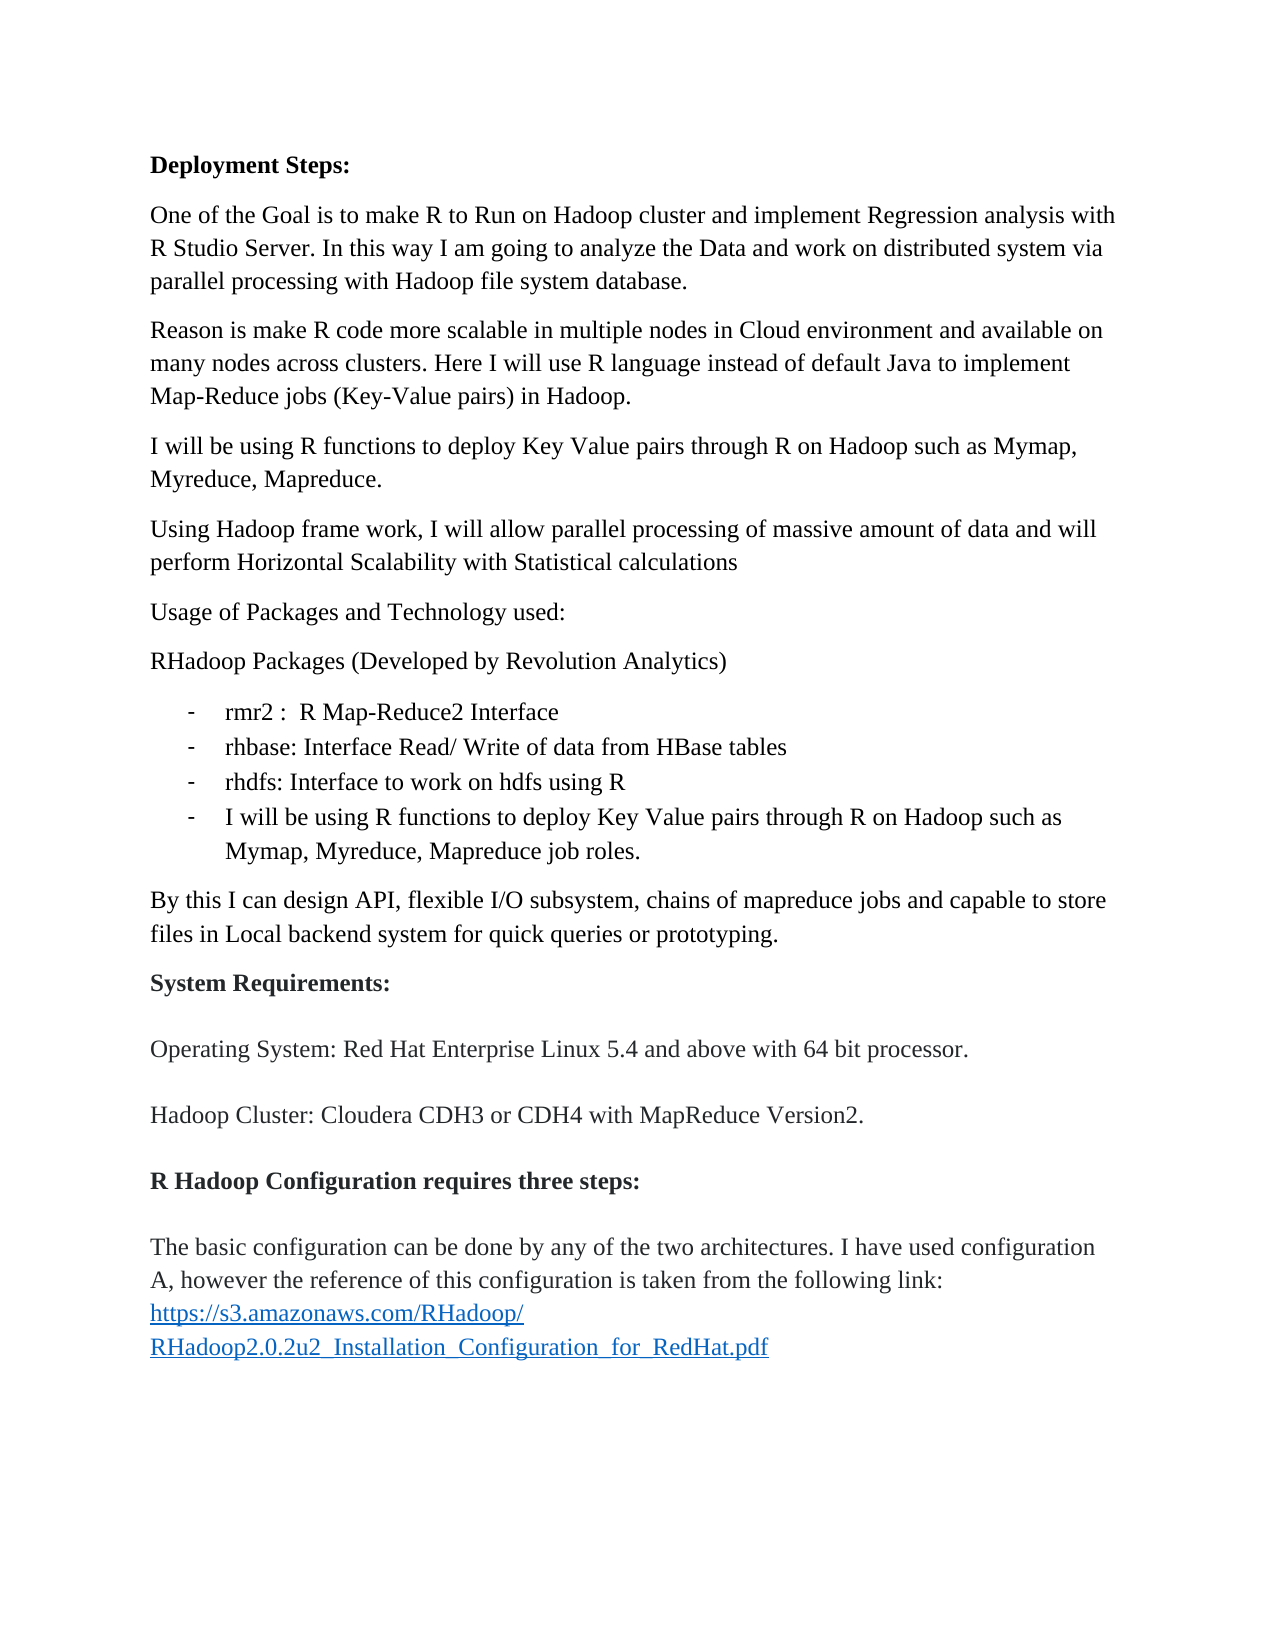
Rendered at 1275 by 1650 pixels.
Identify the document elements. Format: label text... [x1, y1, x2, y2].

text RHadoop Packages (Developed by Revolution Analytics) [150, 646, 1125, 675]
list I will be using R functions to deploy Key Value pairs through R on Hadoop such as [187, 801, 1125, 831]
text One of the Goal is to make R to Run on Hadoop cluster and implement Regression analysis with R Studio Server. In this way I am going to analyze the Data and work on distributed system via parallel processing with Hadoop file system database. [150, 200, 1125, 294]
text By this I can design API, flexible I/O subsystem, chains of mapreduce jobs and capable to store files in Local backend system for quick queries or prototyping. [150, 886, 1125, 947]
text https://s3.amazonaws.com/RHadoop/RHadoop2.0.2u2_Installation_Configuration_for_RedHat.pdf [150, 1298, 1125, 1360]
text The basic configuration can be done by any of the two architectures. I have used configuration A, however the reference of this configuration is taken from the following link: [150, 1232, 1125, 1294]
text Using Hadoop frame work, I will allow parallel processing of massive amount of data and will perform Horizontal Scalability with Statistical calculations [150, 514, 1125, 576]
list rhdfs: Interface to work on hdfs using R [187, 766, 1125, 796]
text Deployment Steps: [150, 150, 1125, 179]
text Usage of Packages and Technology used: [150, 597, 1125, 625]
text Hadoop Cluster: Cloudera CDH3 or CDH4 with MapReduce Version2. [150, 1100, 1125, 1129]
text R Hadoop Configuration requires three steps: [150, 1166, 1125, 1195]
text Operating System: Red Hat Enterprise Linux 5.4 and above with 64 bit processor. [150, 1034, 1125, 1063]
text Reason is make R code more scalable in multiple nodes in Cloud environment and available on many nodes across clusters. Here I will use R language instead of default Java to implement Map-Reduce jobs (Key-Value pairs) in Hadoop. [150, 315, 1125, 410]
list rmr2 : R Map-Reduce2 Interface [187, 696, 1125, 726]
text System Requirements: [150, 968, 1125, 997]
list Mymap, Myreduce, Mapreduce job roles. [225, 836, 1125, 865]
text I will be using R functions to deploy Key Value pairs through R on Hadoop such as Mymap, Myreduce, Mapreduce. [150, 431, 1125, 493]
list rhbase: Interface Read/ Write of data from HBase tables [187, 731, 1125, 761]
